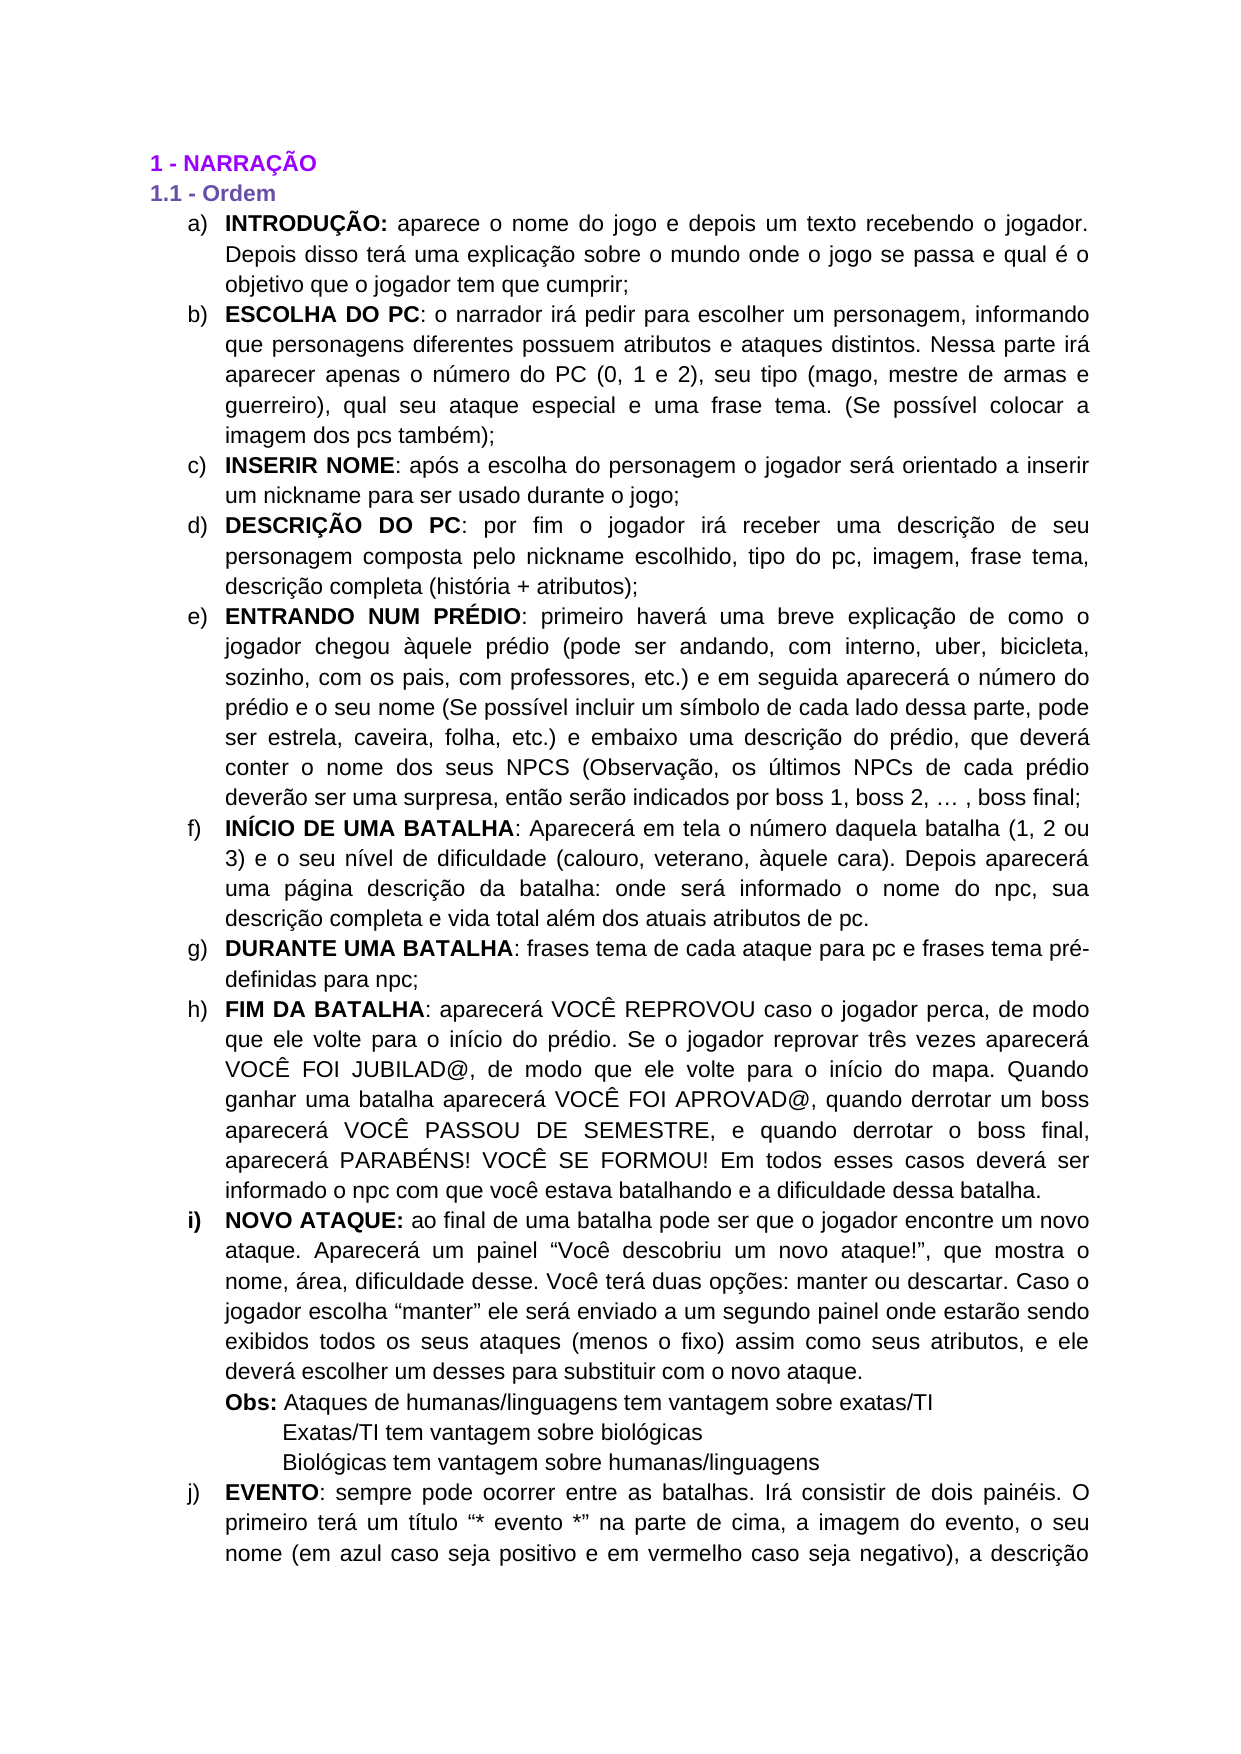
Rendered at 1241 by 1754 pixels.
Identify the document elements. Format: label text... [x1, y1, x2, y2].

list ESCOLHA DO PC: o narrador irá pedir para escolher um personagem, informando que personagens diferentes possuem atributos e ataques distintos. Nessa parte irá aparecer apenas o número do PC (0, 1 e 2), seu tipo (mago, mestre de armas e guerreiro), qual seu ataque especial e uma frase tema. (Se possível colocar a imagem dos pcs também); [187, 301, 1090, 448]
list DURANTE UMA BATALHA: frases tema de cada ataque para pc e frases tema pré-definidas para npc; [187, 935, 1090, 992]
text 1.1 - Ordem [150, 180, 1090, 207]
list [187, 1479, 1090, 1566]
list INTRODUÇÃO: aparece o nome do jogo e depois um texto recebendo o jogador. Depois disso terá uma explicação sobre o mundo onde o jogo se passa e qual é o objetivo que o jogador tem que cumprir; [187, 210, 1090, 297]
list ENTRANDO NUM PRÉDIO: primeiro haverá uma breve explicação de como o jogador chegou àquele prédio (pode ser andando, com interno, uber, bicicleta, sozinho, com os pais, com professores, etc.) e em seguida aparecerá o número do prédio e o seu nome (Se possível incluir um símbolo de cada lado dessa parte, pode ser estrela, caveira, folha, etc.) e embaixo uma descrição do prédio, que deverá conter o nome dos seus NPCS (Observação, os últimos NPCs de cada prédio deverão ser uma surpresa, então serão indicados por boss 1, boss 2, … , boss final; [187, 603, 1090, 811]
text Biológicas tem vantagem sobre humanas/linguagens [225, 1449, 1090, 1475]
text 1 - NARRAÇÃO [150, 150, 1090, 176]
text Obs: Ataques de humanas/linguagens tem vantagem sobre exatas/TI [225, 1388, 1090, 1415]
list INÍCIO DE UMA BATALHA: Aparecerá em tela o número daquela batalha (1, 2 ou 3) e o seu nível de dificuldade (calouro, veterano, àquele cara). Depois aparecerá uma página descrição da batalha: onde será informado o nome do npc, sua descrição completa e vida total além dos atuais atributos de pc. [187, 814, 1090, 932]
list NOVO ATAQUE: ao final de uma batalha pode ser que o jogador encontre um novo ataque. Aparecerá um painel “Você descobriu um novo ataque!”, que mostra o nome, área, dificuldade desse. Você terá duas opções: manter ou descartar. Caso o jogador escolha “manter” ele será enviado a um segundo painel onde estarão sendo exibidos todos os seus ataques (menos o fixo) assim como seus atributos, e ele deverá escolher um desses para substituir com o novo ataque. [187, 1207, 1090, 1385]
list INSERIR NOME: após a escolha do personagem o jogador será orientado a inserir um nickname para ser usado durante o jogo; [187, 452, 1090, 509]
text Exatas/TI tem vantagem sobre biológicas [225, 1419, 1090, 1445]
list FIM DA BATALHA: aparecerá VOCÊ REPROVOU caso o jogador perca, de modo que ele volte para o início do prédio. Se o jogador reprovar três vezes aparecerá VOCÊ FOI JUBILAD@, de modo que ele volte para o início do mapa. Quando ganhar uma batalha aparecerá VOCÊ FOI APROVAD@, quando derrotar um boss aparecerá VOCÊ PASSOU DE SEMESTRE, e quando derrotar o boss final, aparecerá PARABÉNS! VOCÊ SE FORMOU! Em todos esses casos deverá ser informado o npc com que você estava batalhando e a dificuldade dessa batalha. [187, 996, 1090, 1203]
list DESCRIÇÃO DO PC: por fim o jogador irá receber uma descrição de seu personagem composta pelo nickname escolhido, tipo do pc, imagem, frase tema, descrição completa (história + atributos); [187, 512, 1090, 599]
